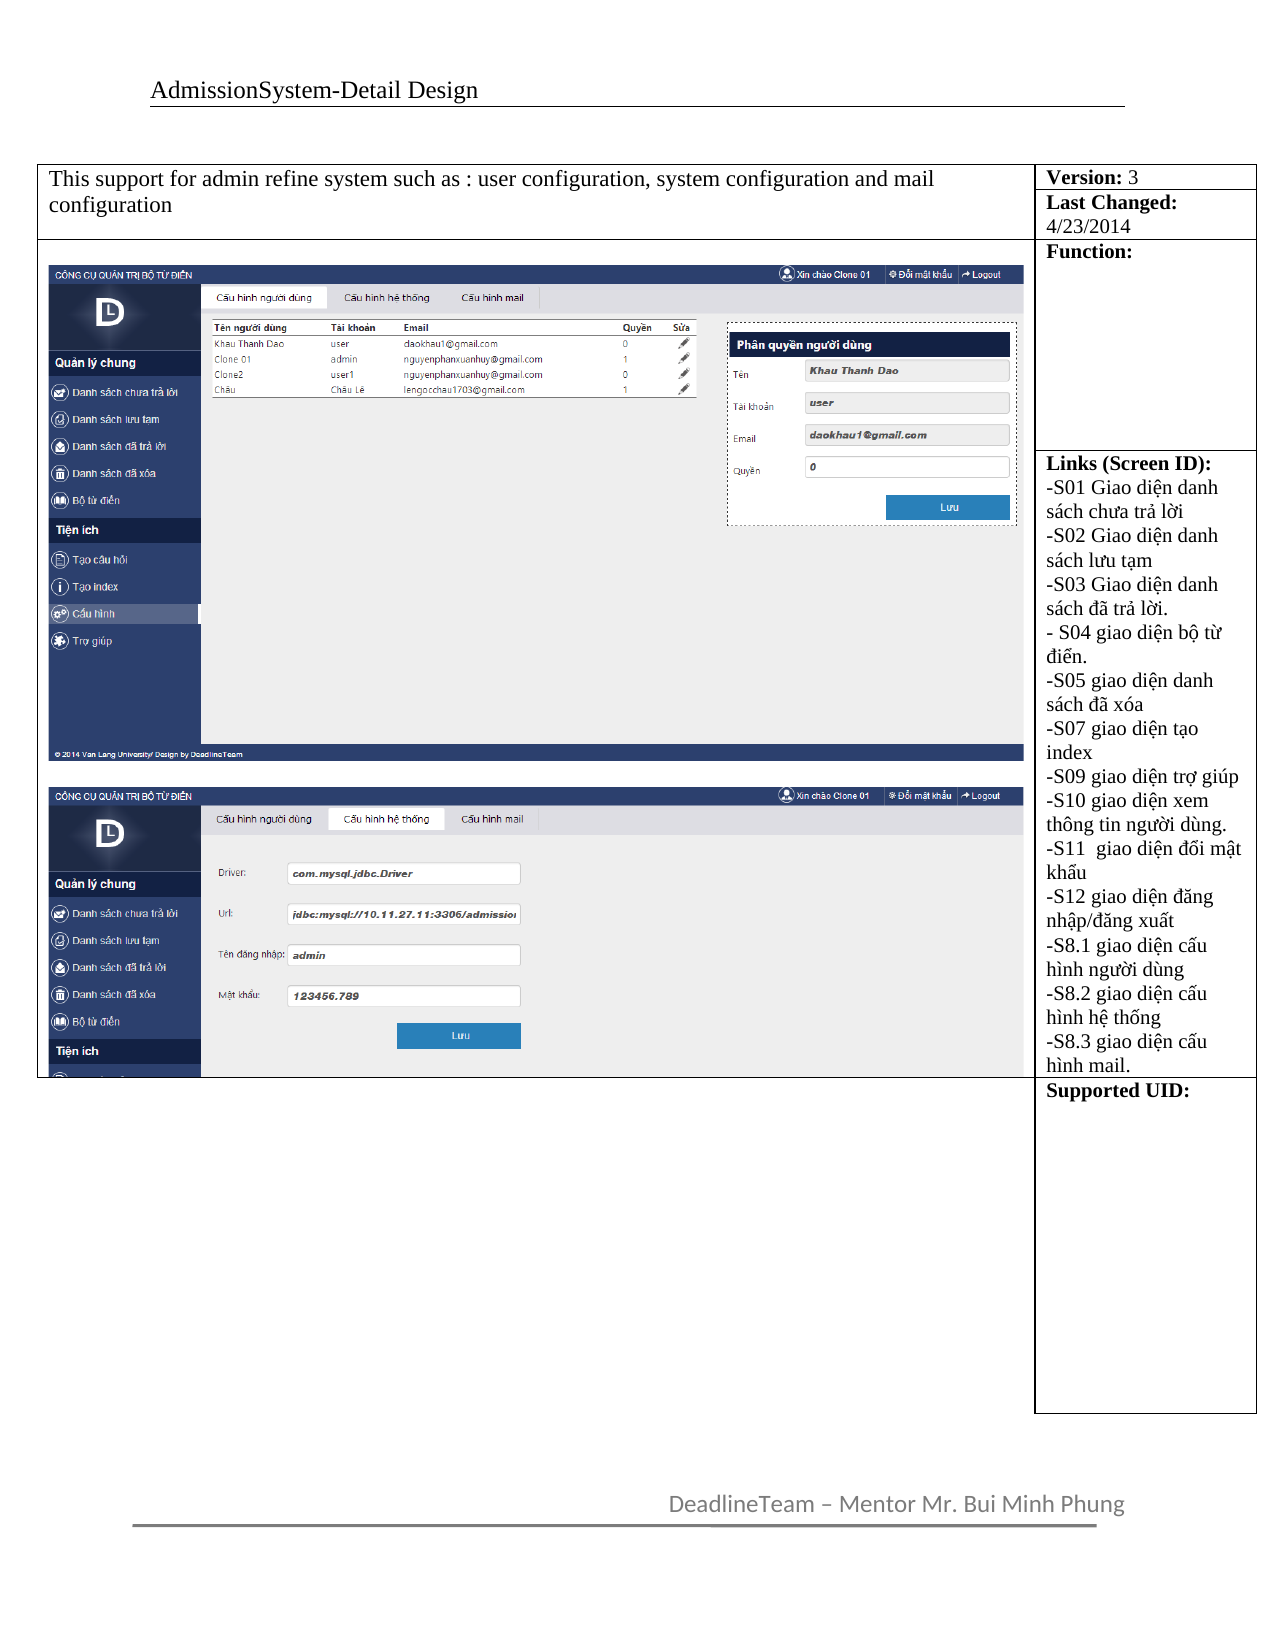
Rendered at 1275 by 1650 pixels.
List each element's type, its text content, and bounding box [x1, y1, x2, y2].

table_cell [38, 240, 1034, 1077]
table_cell Supported UID: [1036, 1078, 1256, 1413]
table_cell Last Changed: 4/23/2014 [1036, 190, 1256, 238]
table_cell This support for admin refine system such as : user configuration, system configuration and mail configuration [38, 165, 1034, 238]
table_cell Function: [1036, 240, 1256, 450]
table_cell Version: 3 [1036, 165, 1256, 189]
